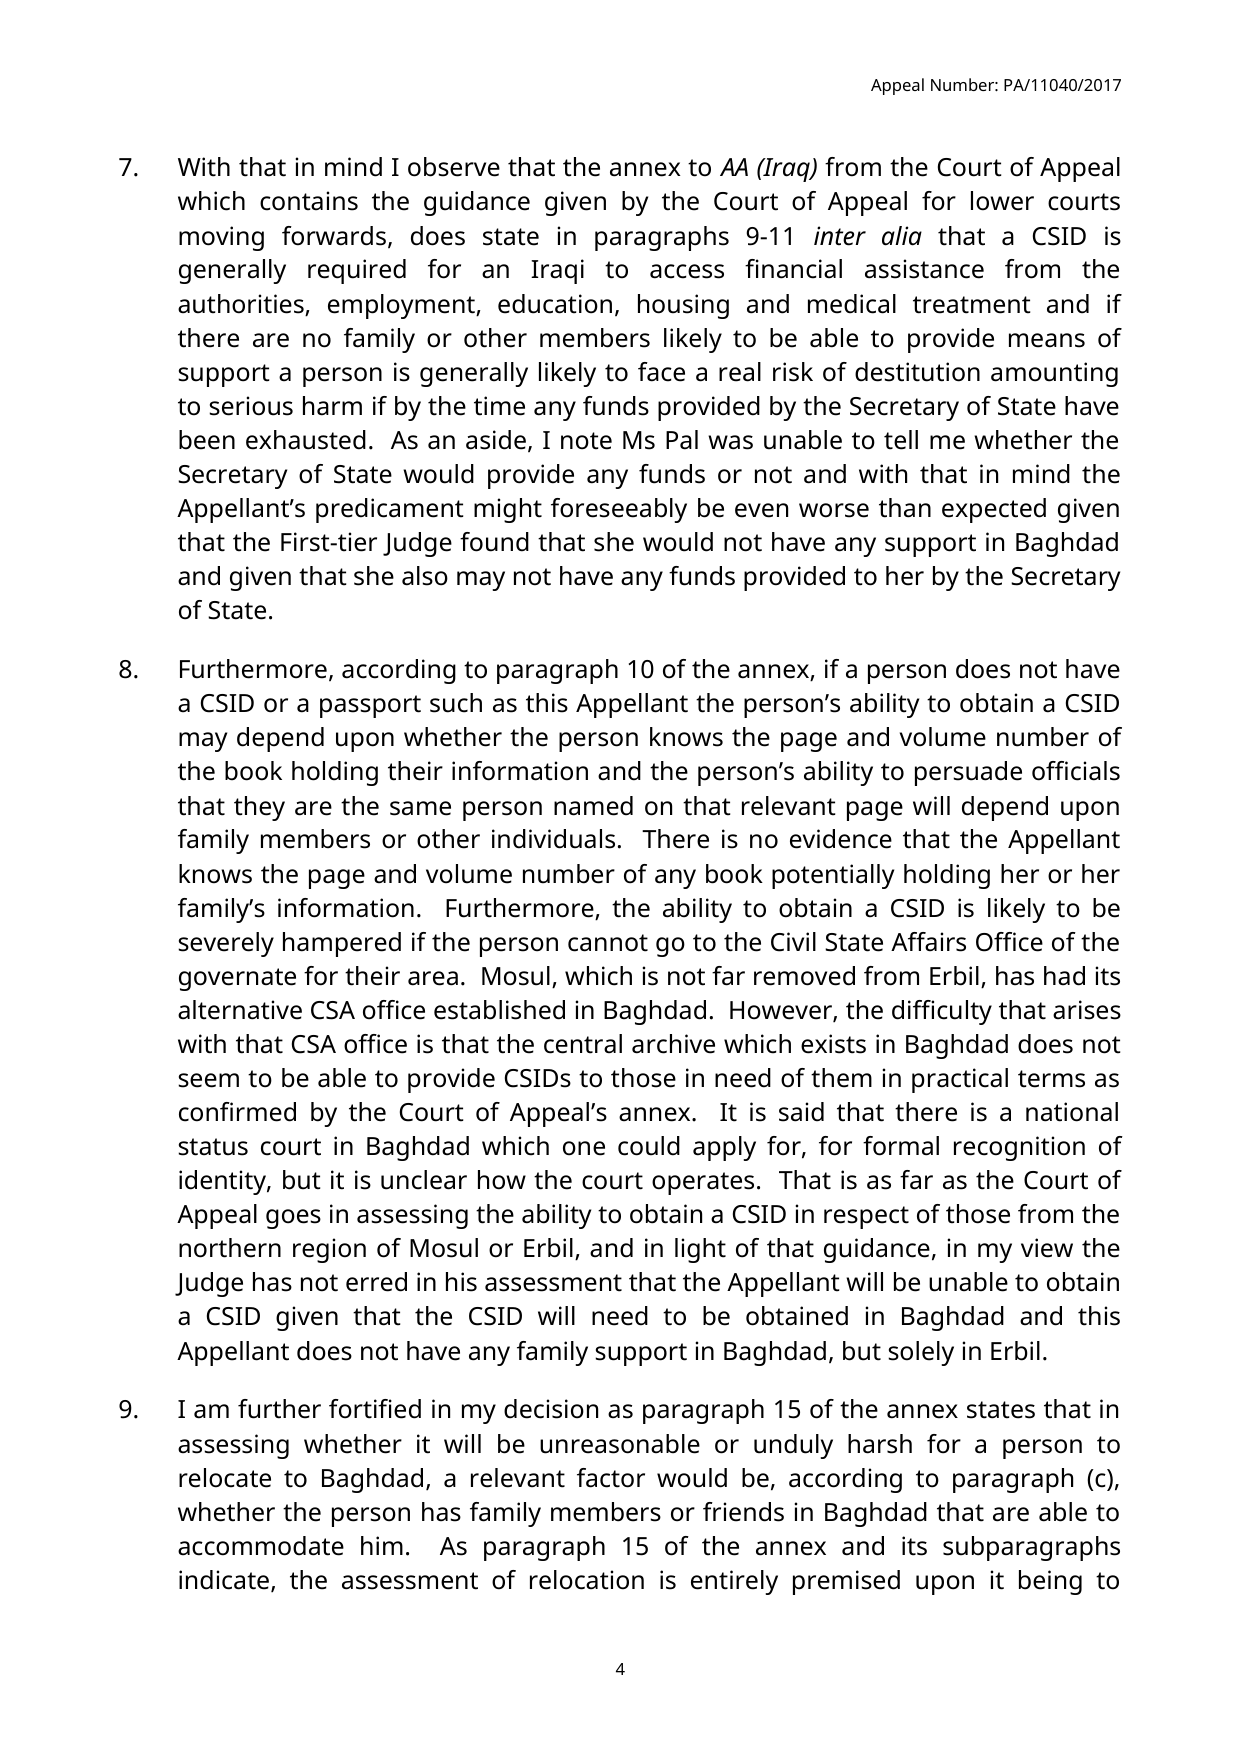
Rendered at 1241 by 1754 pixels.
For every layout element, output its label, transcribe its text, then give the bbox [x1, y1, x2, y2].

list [118, 1392, 1122, 1597]
list Furthermore, according to paragraph 10 of the annex, if a person does not have a CSID or a passport such as this Appellant the person’s ability to obtain a CSID may depend upon whether the person knows the page and volume number of the book holding their information and the person’s ability to persuade officials that they are the same person named on that relevant page will depend upon family members or other individuals. There is no evidence that the Appellant knows the page and volume number of any book potentially holding her or her family’s information. Furthermore, the ability to obtain a CSID is likely to be severely hampered if the person cannot go to the Civil State Affairs Office of the governate for their area. Mosul, which is not far removed from Erbil, has had its alternative CSA office established in Baghdad. However, the difficulty that arises with that CSA office is that the central archive which exists in Baghdad does not seem to be able to provide CSIDs to those in need of them in practical terms as confirmed by the Court of Appeal’s annex. It is said that there is a national status court in Baghdad which one could apply for, for formal recognition of identity, but it is unclear how the court operates. That is as far as the Court of Appeal goes in assessing the ability to obtain a CSID in respect of those from the northern region of Mosul or Erbil, and in light of that guidance, in my view the Judge has not erred in his assessment that the Appellant will be unable to obtain a CSID given that the CSID will need to be obtained in Baghdad and this Appellant does not have any family support in Baghdad, but solely in Erbil. [118, 652, 1122, 1367]
list With that in mind I observe that the annex to AA (Iraq) from the Court of Appeal which contains the guidance given by the Court of Appeal for lower courts moving forwards, does state in paragraphs 9-11 inter alia that a CSID is generally required for an Iraqi to access financial assistance from the authorities, employment, education, housing and medical treatment and if there are no family or other members likely to be able to provide means of support a person is generally likely to face a real risk of destitution amounting to serious harm if by the time any funds provided by the Secretary of State have been exhausted. As an aside, I note Ms Pal was unable to tell me whether the Secretary of State would provide any funds or not and with that in mind the Appellant’s predicament might foreseeably be even worse than expected given that the First-tier Judge found that she would not have any support in Baghdad and given that she also may not have any funds provided to her by the Secretary of State. [118, 150, 1122, 627]
